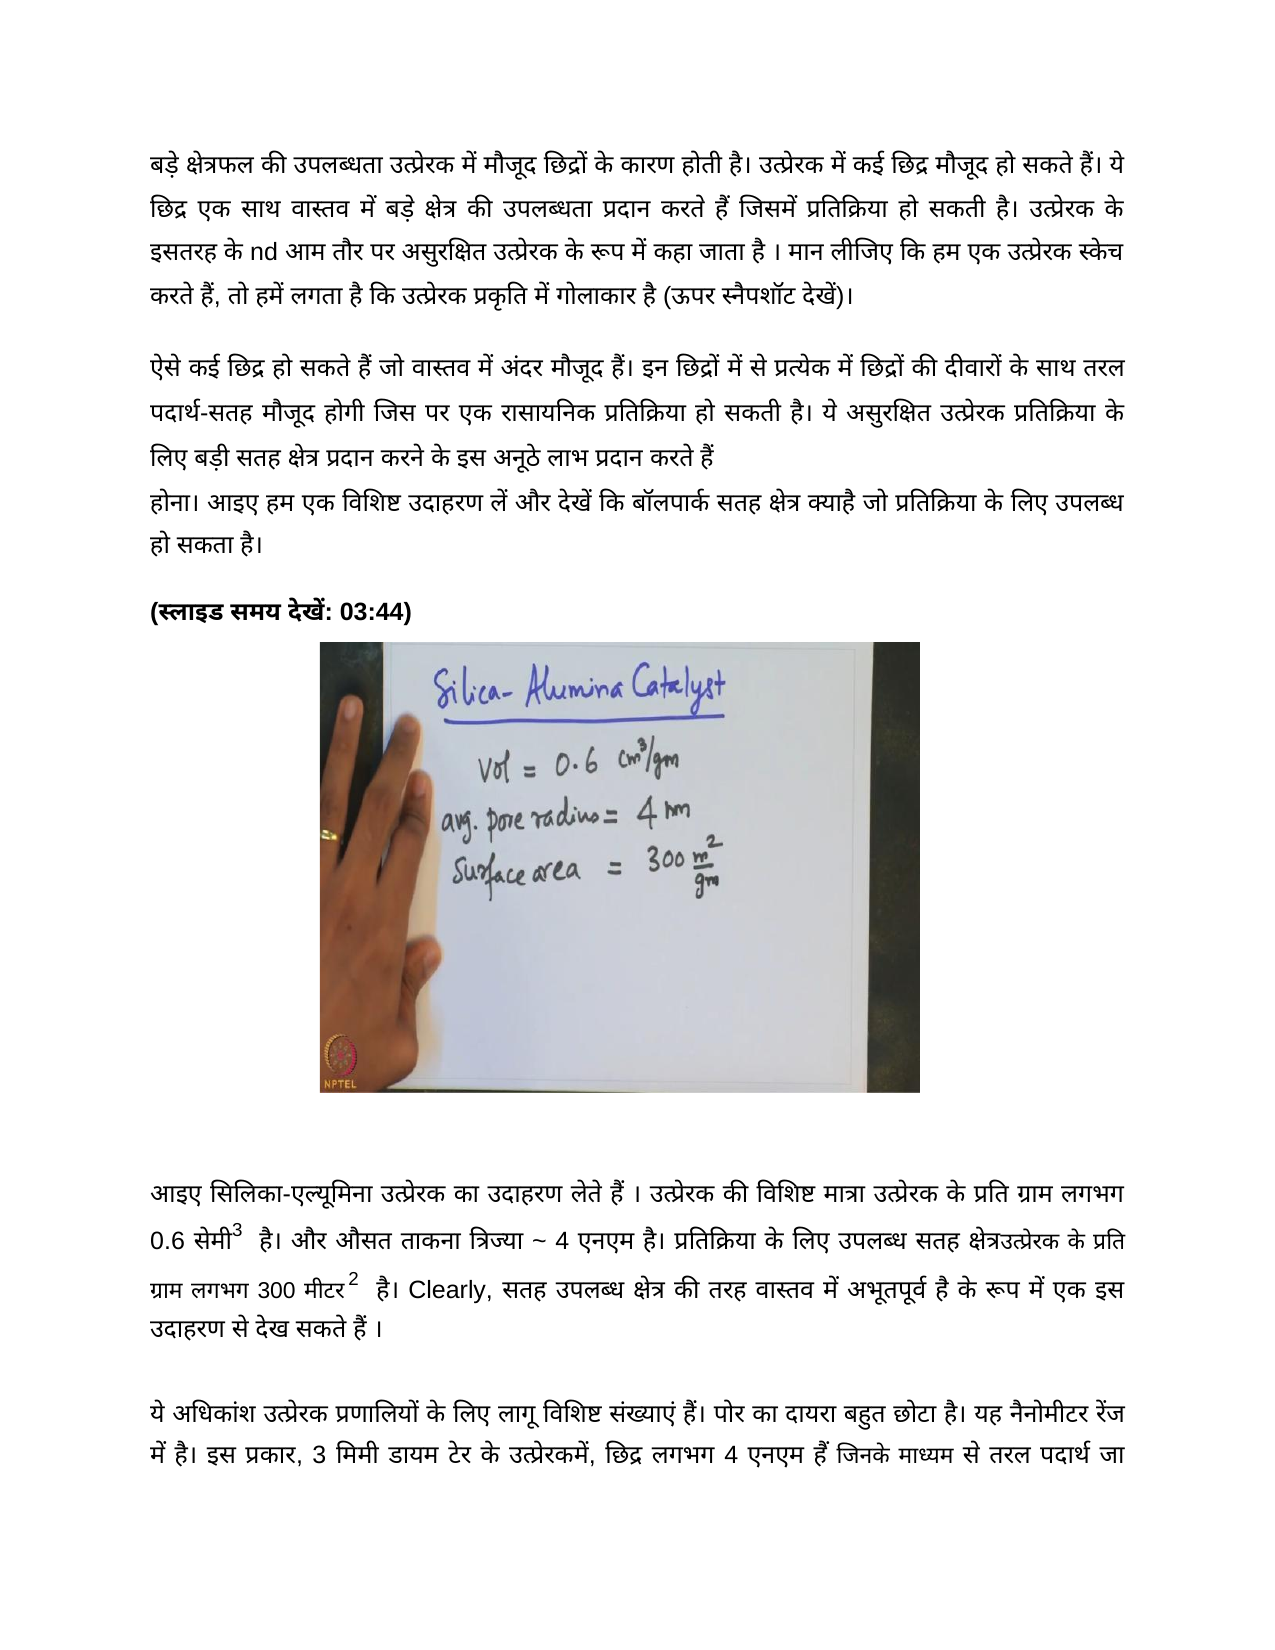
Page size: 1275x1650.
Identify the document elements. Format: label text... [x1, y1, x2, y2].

picture [319, 642, 920, 1093]
text आइए सिलिका-एल्यूमिना उत्प्रेरक का उदाहरण लेते हैं । उत्प्रेरक की विशिष्ट मात्रा उत्प्रेरक के प्रति ग्राम लगभग 0.6 सेमी3 है। और औसत ताकना त्रिज्या ~ 4 एनएम है। प्रतिक्रिया के लिए उपलब्ध सतह क्षेत्रउत्प्रेरक के प्रति ग्राम लगभग 300 मीटर2 है। Clearly, सतह उपलब्ध क्षेत्र की तरह वास्तव में अभूतपूर्व है के रूप में एक इस उदाहरण से देख सकते हैं । [150, 1179, 1125, 1342]
text (स्लाइड समय देखें: 03:44) [150, 597, 1125, 626]
text ऐसे कई छिद्र हो सकते हैं जो वास्तव में अंदर मौजूद हैं। इन छिद्रों में से प्रत्येक में छिद्रों की दीवारों के साथ तरल पदार्थ-सतह मौजूद होगी जिस पर एक रासायनिक प्रतिक्रिया हो सकती है। ये असुरक्षित उत्प्रेरक प्रतिक्रिया के लिए बड़ी सतह क्षेत्र प्रदान करने के इस अनूठे लाभ प्रदान करते हैं [150, 353, 1125, 472]
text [150, 1399, 1125, 1469]
text होना। आइए हम एक विशिष्ट उदाहरण लें और देखें कि बॉलपार्क सतह क्षेत्र क्याहै जो प्रतिक्रिया के लिए उपलब्ध हो सकता है। [150, 488, 1125, 559]
text बड़े क्षेत्रफल की उपलब्धता उत्प्रेरक में मौजूद छिद्रों के कारण होती है। उत्प्रेरक में कई छिद्र मौजूद हो सकते हैं। ये छिद्र एक साथ वास्तव में बड़े क्षेत्र की उपलब्धता प्रदान करते हैं जिसमें प्रतिक्रिया हो सकती है। उत्प्रेरक के इसतरह के nd आम तौर पर असुरक्षित उत्प्रेरक के रूप में कहा जाता है । मान लीजिए कि हम एक उत्प्रेरक स्केच करते हैं, तो हमें लगता है कि उत्प्रेरक प्रकृति में गोलाकार है (ऊपर स्नैपशॉट देखें)। [150, 150, 1125, 310]
